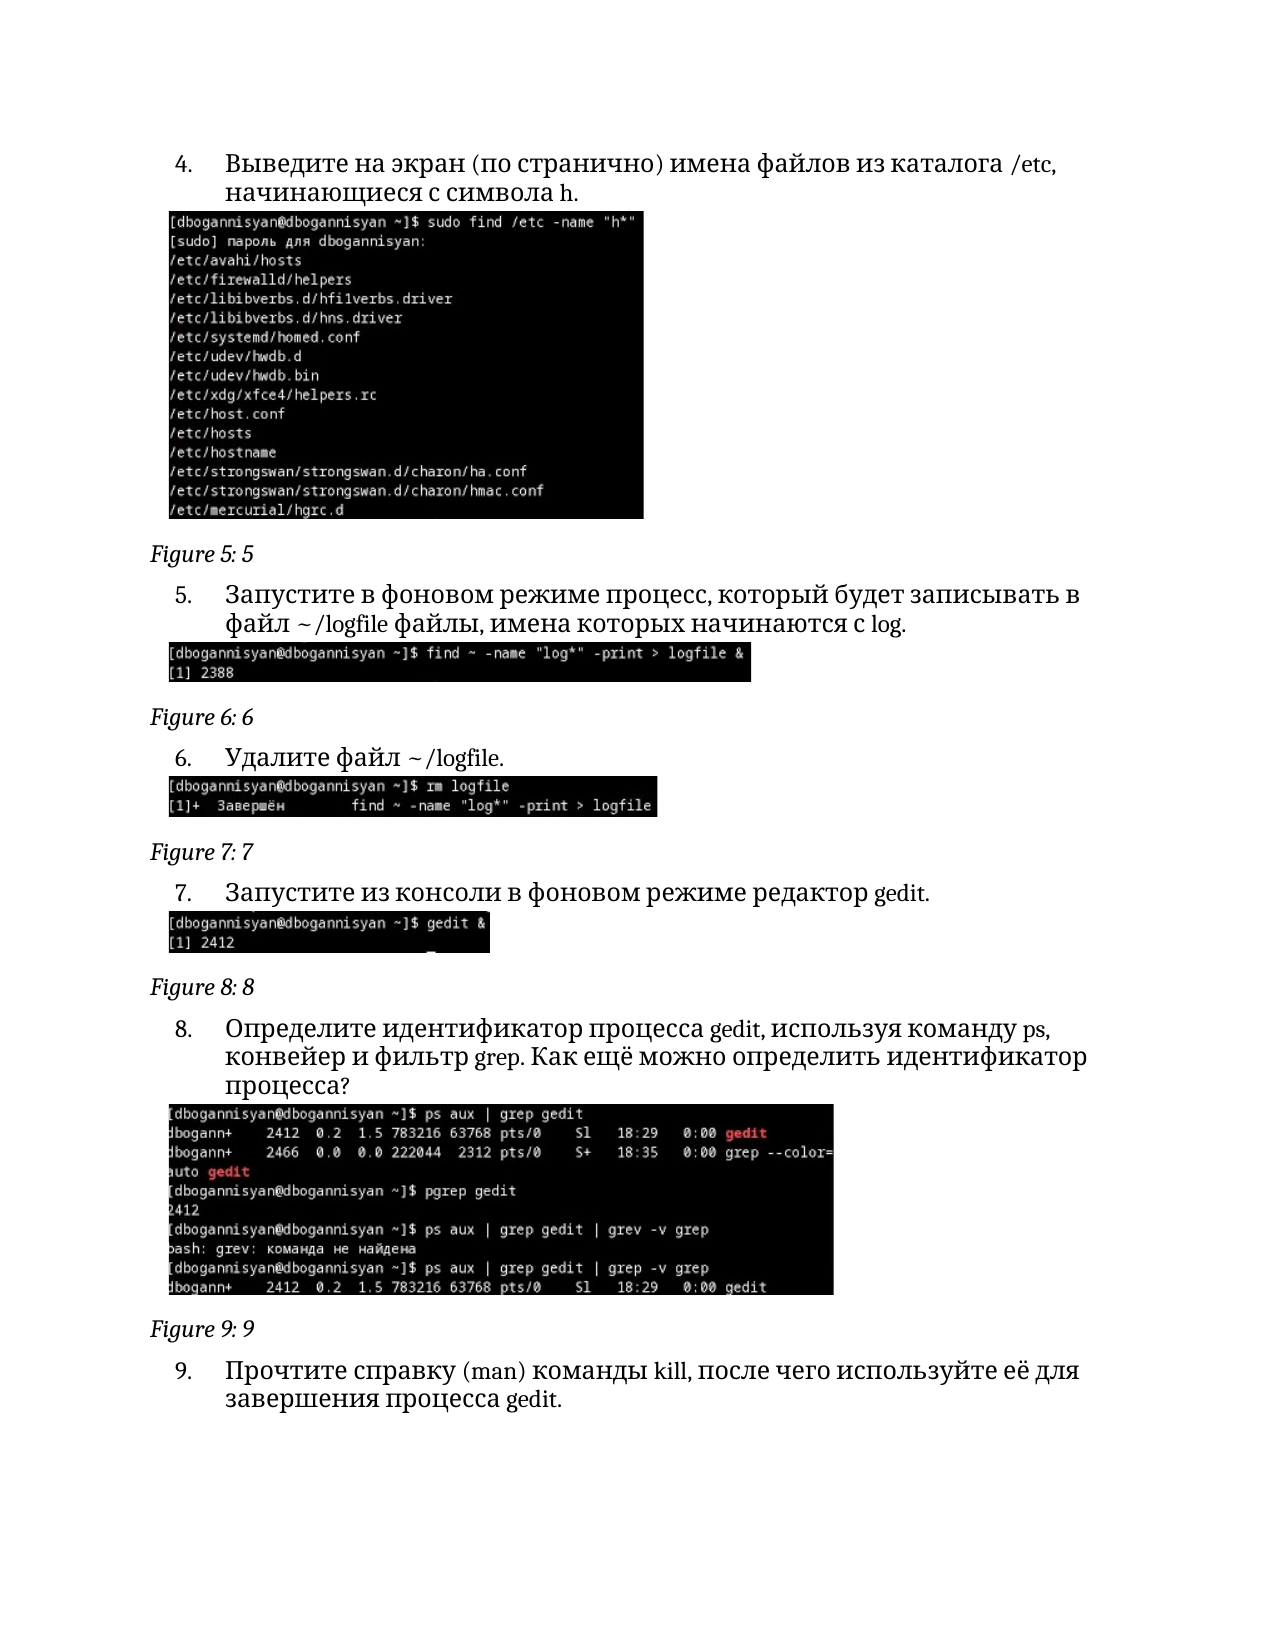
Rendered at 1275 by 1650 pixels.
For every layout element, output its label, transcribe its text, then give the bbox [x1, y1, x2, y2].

text Figure 7: 7 [150, 837, 1125, 866]
text Figure 6: 6 [150, 703, 1125, 732]
list Удалите файл ~/logfile. [175, 744, 1125, 773]
list Определите идентификатор процесса gedit, используя команду ps, конвейер и фильтр grep. Как ещё можно определить идентификатор процесса? [175, 1014, 1125, 1101]
list Запустите в фоновом режиме процесс, который будет записывать в файл ~/logfile файлы, имена которых начинаются с log. [175, 581, 1125, 638]
list Выведите на экран (по странично) имена файлов из каталога /etc, начинающиеся с символа h. [175, 150, 1125, 207]
text Figure 5: 5 [150, 539, 1125, 568]
list Запустите из консоли в фоновом режиме редактор gedit. [175, 879, 1125, 907]
picture [168, 911, 490, 953]
picture [168, 776, 658, 817]
text Figure 9: 9 [150, 1315, 1125, 1344]
text Figure 8: 8 [150, 973, 1125, 1002]
picture [168, 211, 644, 519]
list Прочтите справку (man) команды kill, после чего используйте её для завершения процесса gedit. [175, 1357, 1125, 1414]
picture [168, 1104, 834, 1295]
picture [168, 642, 752, 682]
